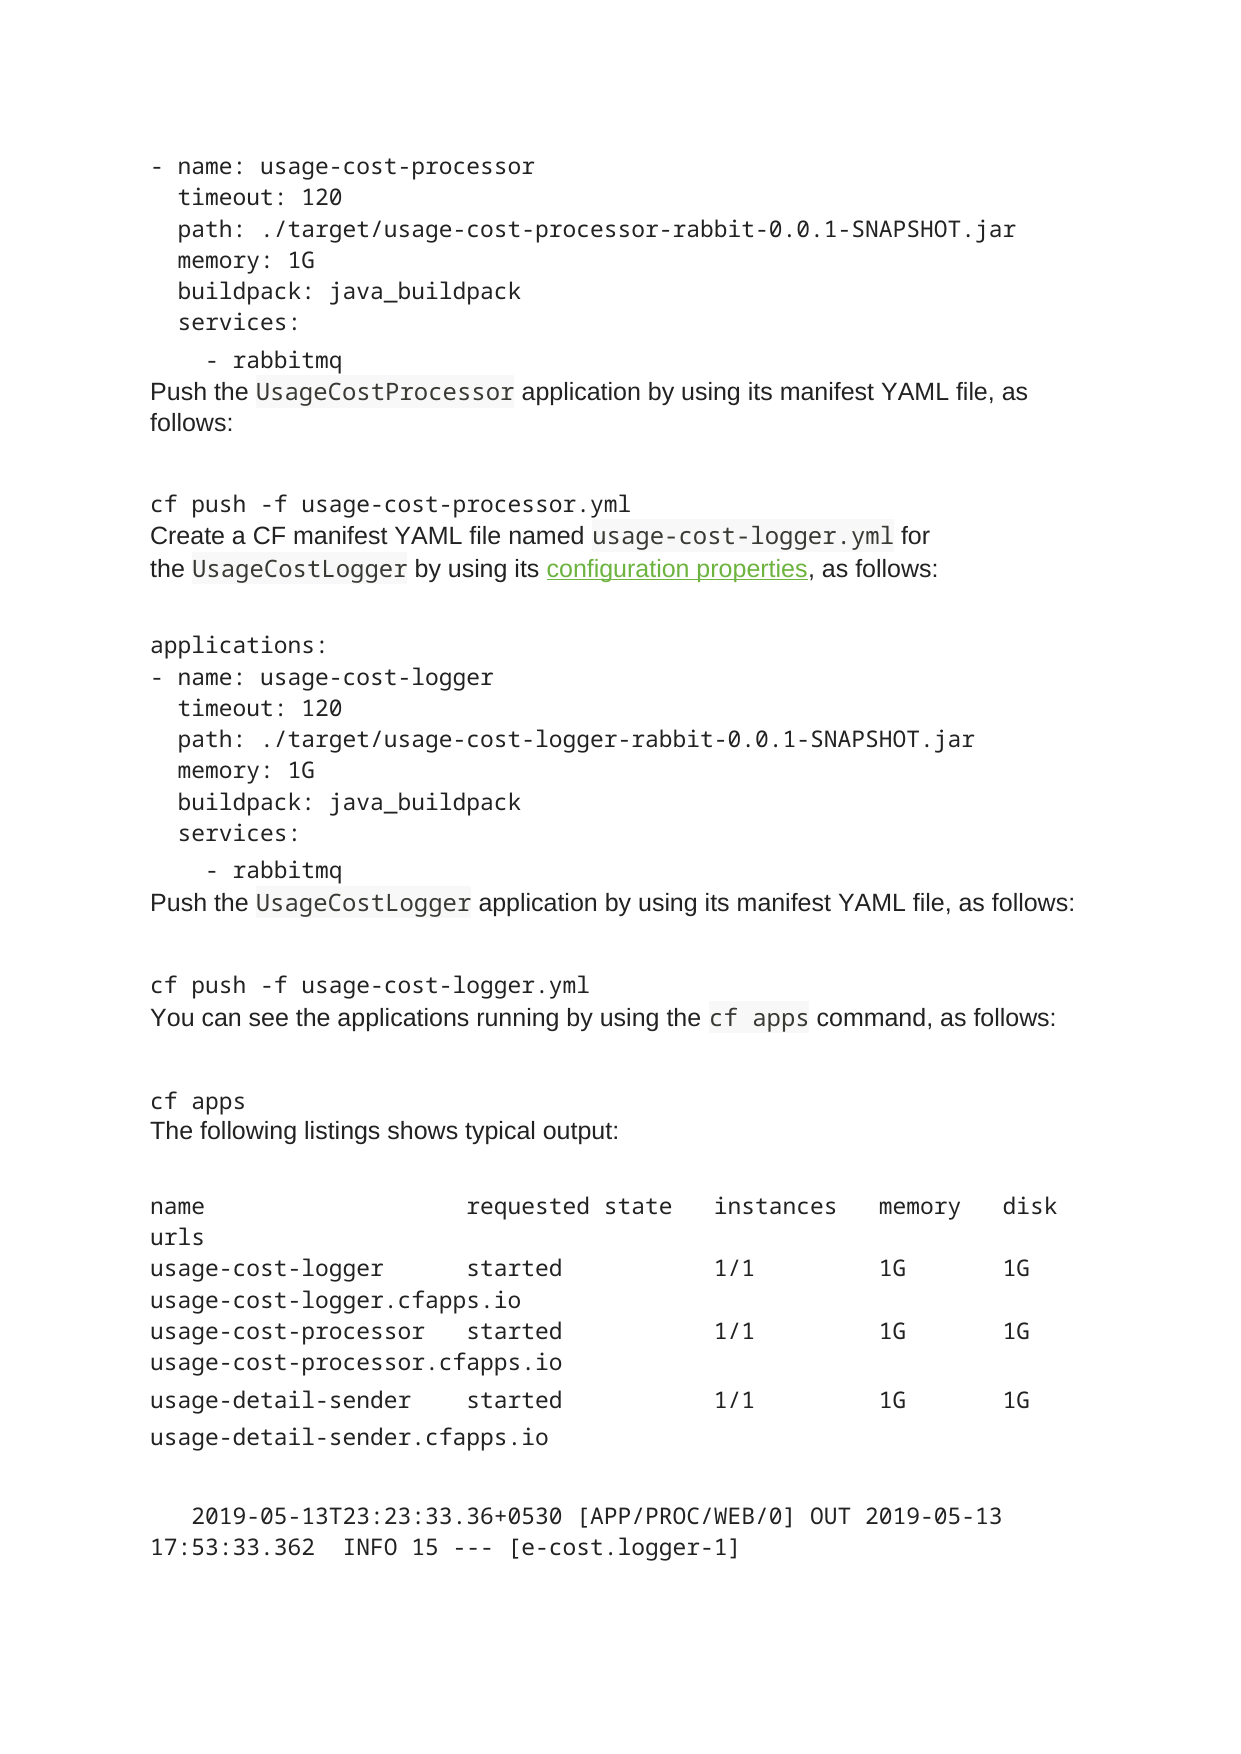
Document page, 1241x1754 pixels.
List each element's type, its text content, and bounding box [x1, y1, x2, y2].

text Push the UsageCostProcessor application by using its manifest YAML file, as follows: [150, 375, 1090, 436]
text You can see the applications running by using the cf apps command, as follows: [809, 1001, 1090, 1033]
text path: ./target/usage-cost-processor-rabbit-0.0.1-SNAPSHOT.jar [150, 212, 1090, 244]
text buildpack: java_buildpack [150, 275, 1090, 306]
text - rabbitmq [150, 337, 1090, 375]
text timeout: 120 [150, 692, 1090, 723]
text cf push -f usage-cost-processor.yml [150, 481, 1090, 519]
text services: [150, 306, 1090, 337]
text memory: 1G [150, 754, 1090, 786]
text usage-cost-processor started 1/1 1G 1G usage-cost-processor.cfapps.io [150, 1315, 1090, 1377]
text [150, 1500, 1090, 1562]
text - name: usage-cost-processor [150, 150, 1090, 181]
text - name: usage-cost-logger [150, 661, 1090, 692]
text The following listings shows typical output: [150, 1116, 1090, 1145]
text path: ./target/usage-cost-logger-rabbit-0.0.1-SNAPSHOT.jar [150, 723, 1090, 754]
text Create a CF manifest YAML file named usage-cost-logger.yml for the UsageCostLogger by using its configuration properties, as follows: [150, 519, 1090, 584]
text timeout: 120 [150, 181, 1090, 212]
text You can see the applications running by using the cf apps command, as follows: [150, 1001, 709, 1033]
text cf push -f usage-cost-logger.yml [150, 963, 1090, 1001]
text applications: [150, 629, 1090, 661]
text name requested state instances memory disk urls [150, 1190, 1090, 1252]
text Push the UsageCostLogger application by using its manifest YAML file, as follows: [471, 886, 1090, 918]
text buildpack: java_buildpack [150, 786, 1090, 817]
text cf apps [150, 1078, 1090, 1116]
text usage-cost-logger started 1/1 1G 1G usage-cost-logger.cfapps.io [150, 1252, 1090, 1315]
text usage-detail-sender started 1/1 1G 1G usage-detail-sender.cfapps.io [150, 1377, 1090, 1452]
text services: [150, 817, 1090, 848]
text memory: 1G [150, 244, 1090, 275]
text - rabbitmq [150, 848, 1090, 886]
